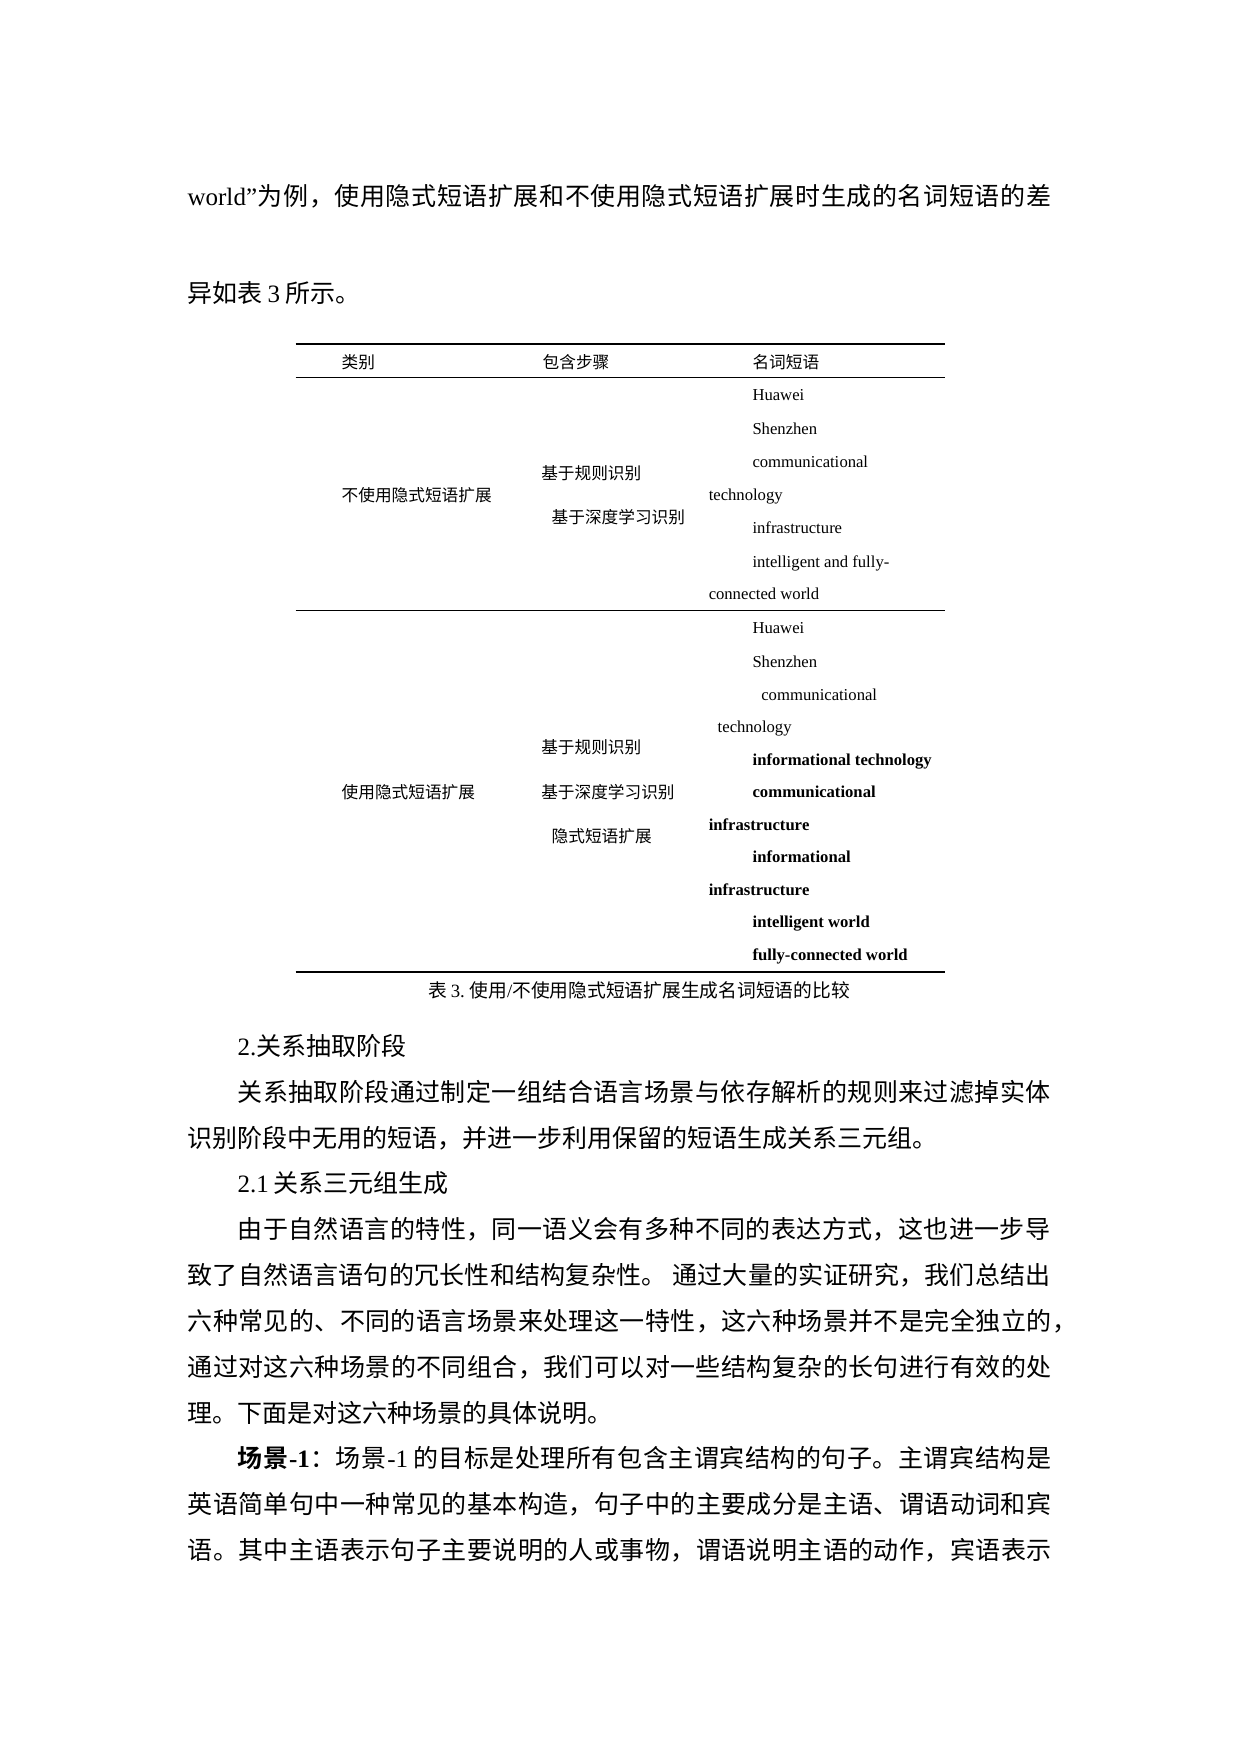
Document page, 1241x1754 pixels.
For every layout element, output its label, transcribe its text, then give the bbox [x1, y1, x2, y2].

table_cell 基于规则识别 基于深度学习识别 [496, 378, 706, 610]
table_cell communicational infrastructure [706, 776, 945, 841]
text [187, 1431, 1053, 1569]
table_cell communicational technology [706, 444, 945, 510]
table_header 名词短语 [706, 345, 945, 377]
table_header 类别 [296, 345, 496, 377]
text 2.关系抽取阶段 [187, 1019, 1053, 1064]
table_cell Shenzhen [706, 411, 945, 444]
table_cell informational technology [706, 743, 945, 776]
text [187, 162, 1053, 324]
table_cell Shenzhen [706, 644, 945, 678]
table_cell 基于规则识别 基于深度学习识别 隐式短语扩展 [496, 611, 706, 971]
table_cell communicational technology [706, 678, 945, 743]
text 关系抽取阶段通过制定一组结合语言场景与依存解析的规则来过滤掉实体识别阶段中无用的短语，并进一步利用保留的短语生成关系三元组。 [187, 1064, 1053, 1156]
table_cell Huawei [706, 611, 945, 643]
table_cell fully-connected world [706, 938, 945, 971]
table_header 包含步骤 [496, 345, 706, 377]
table_cell 不使用隐式短语扩展 [296, 378, 496, 610]
text 表3. 使用/不使用隐式短语扩展生成名词短语的比较 [187, 973, 1053, 1005]
table_cell intelligent and fully-connected world [706, 544, 945, 610]
table_cell informational infrastructure [706, 841, 945, 906]
table_cell Huawei [706, 378, 945, 411]
text 由于自然语言的特性，同一语义会有多种不同的表达方式，这也进一步导致了自然语言语句的冗长性和结构复杂性。 通过大量的实证研究，我们总结出六种常见的、不同的语言场景来处理这一特性，这六种场景并不是完全独立的，通过对这六种场景的不同组合，我们可以对一些结构复杂的长句进行有效的处理。下面是对这六种场景的具体说明。 [187, 1202, 1053, 1431]
table_cell infrastructure [706, 510, 945, 544]
table_cell intelligent world [706, 906, 945, 938]
table_cell 使用隐式短语扩展 [296, 611, 496, 971]
text 2.1关系三元组生成 [187, 1156, 1053, 1202]
